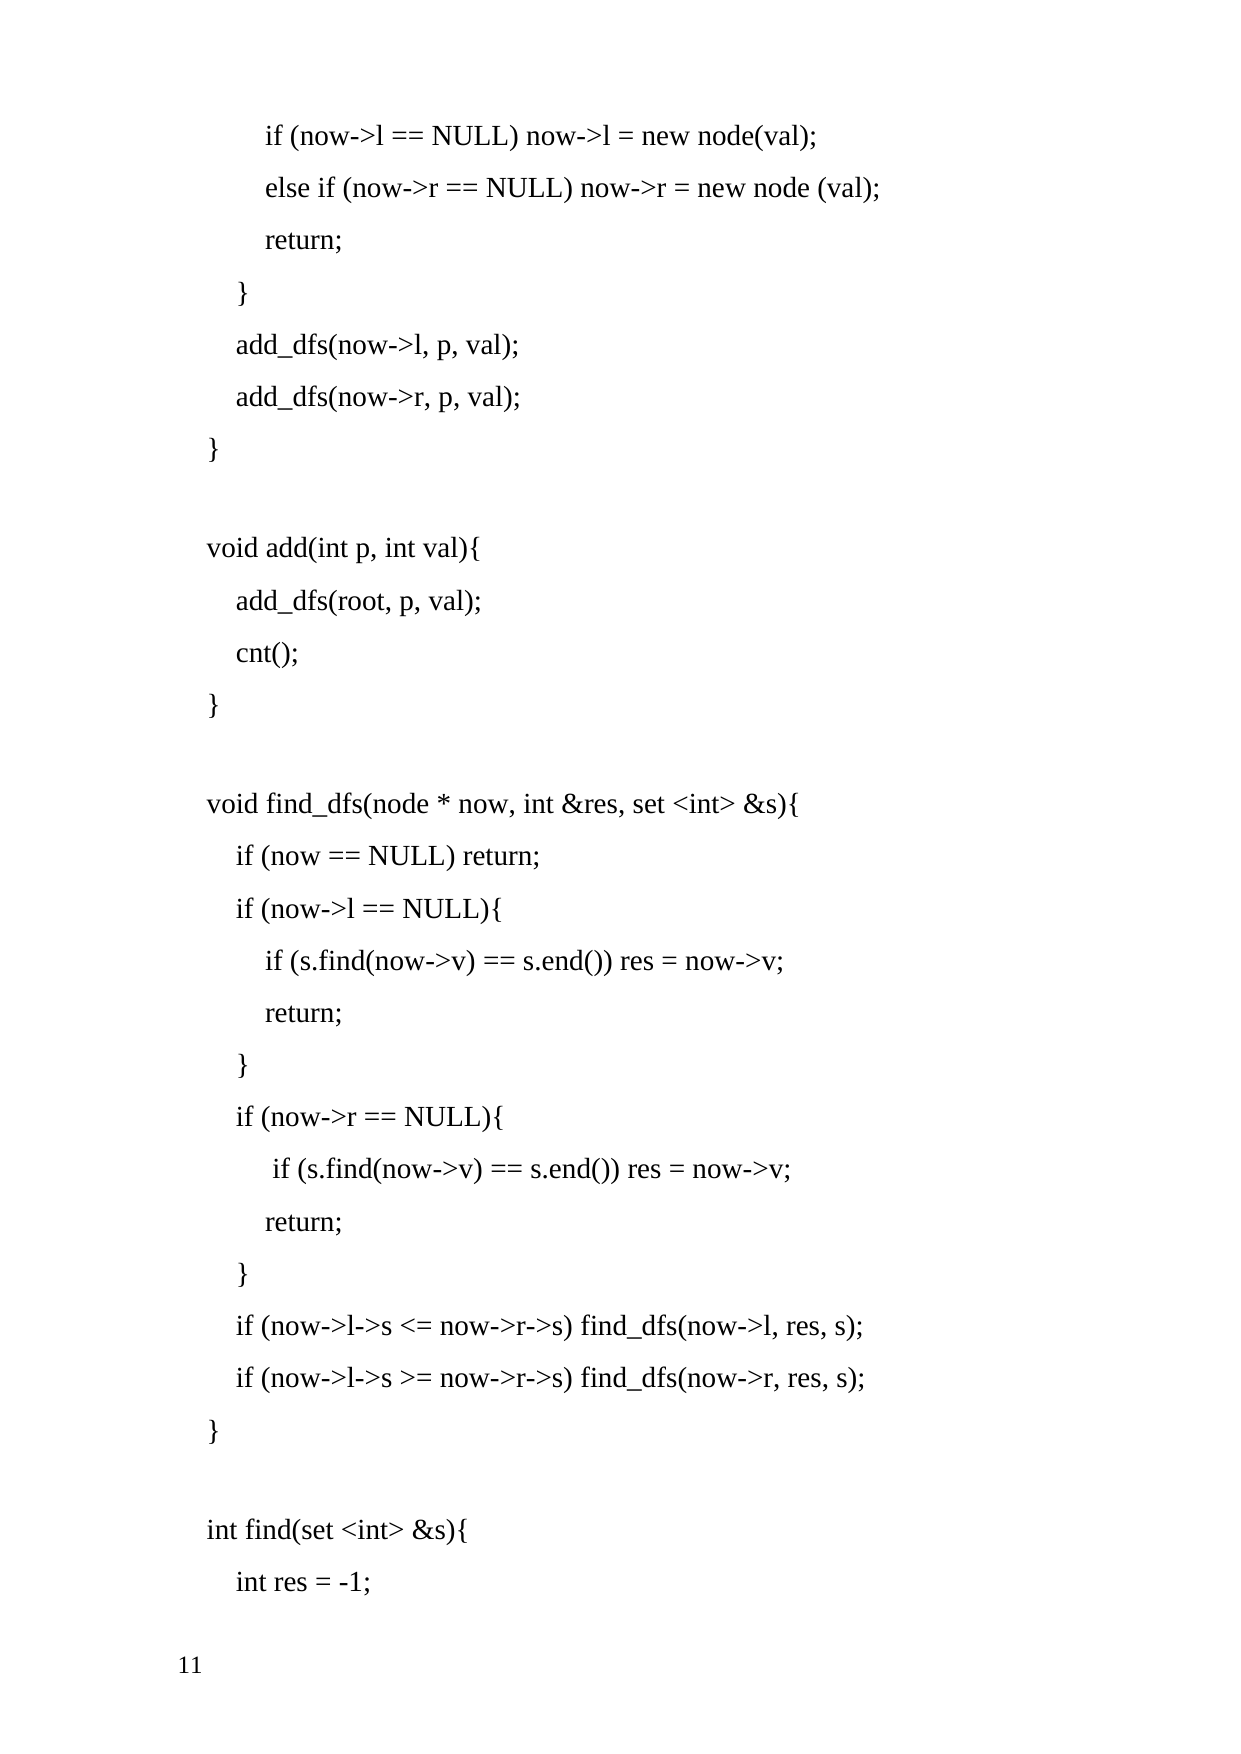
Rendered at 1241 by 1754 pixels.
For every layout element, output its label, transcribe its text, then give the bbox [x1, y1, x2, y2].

text } [177, 275, 1152, 308]
text if (now->l == NULL) now->l = new node(val); [177, 118, 1152, 152]
text if (now->r == NULL){ [177, 1099, 1152, 1133]
text return; [177, 995, 1152, 1029]
text } [177, 431, 1152, 465]
text return; [177, 1204, 1152, 1237]
text add_dfs(now->l, p, val); [177, 327, 1152, 360]
text if (now->l->s >= now->r->s) find_dfs(now->r, res, s); [177, 1360, 1152, 1394]
text int res = -1; [177, 1564, 1152, 1598]
text if (s.find(now->v) == s.end()) res = now->v; [177, 943, 1152, 976]
text } [177, 687, 1152, 721]
text else if (now->r == NULL) now->r = new node (val); [177, 170, 1152, 204]
text } [177, 1047, 1152, 1081]
text int find(set <int> &s){ [177, 1512, 1152, 1545]
text if (now->l->s <= now->r->s) find_dfs(now->l, res, s); [177, 1308, 1152, 1342]
text void add(int p, int val){ [177, 531, 1152, 564]
text } [177, 1256, 1152, 1289]
text return; [177, 222, 1152, 256]
text void find_dfs(node * now, int &res, set <int> &s){ [177, 786, 1152, 820]
text } [177, 1413, 1152, 1446]
text add_dfs(now->r, p, val); [177, 379, 1152, 413]
text if (now->l == NULL){ [177, 891, 1152, 924]
text if (s.find(now->v) == s.end()) res = now->v; [177, 1152, 1152, 1185]
text add_dfs(root, p, val); [177, 583, 1152, 616]
text if (now == NULL) return; [177, 838, 1152, 872]
text cnt(); [177, 635, 1152, 668]
